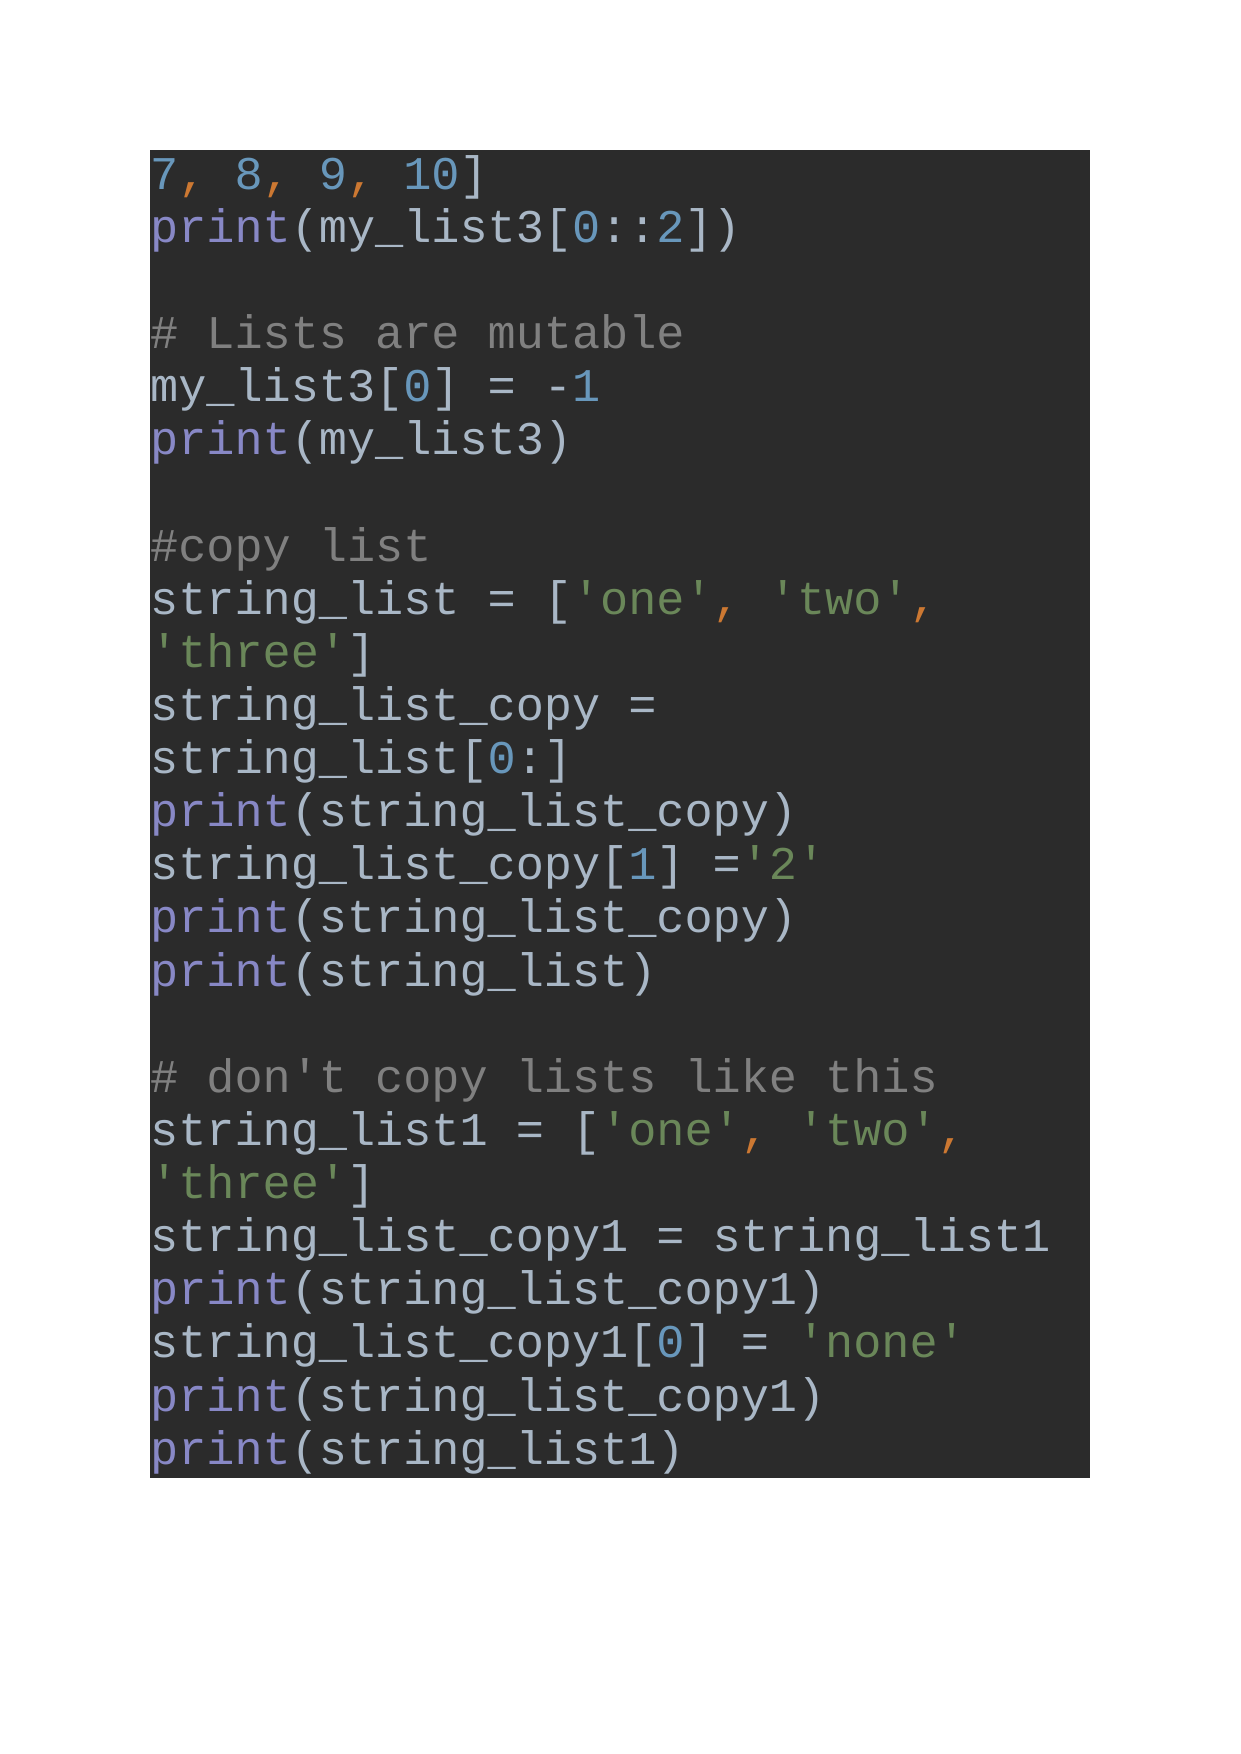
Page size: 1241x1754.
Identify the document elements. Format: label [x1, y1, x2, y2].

text [150, 150, 1090, 1478]
